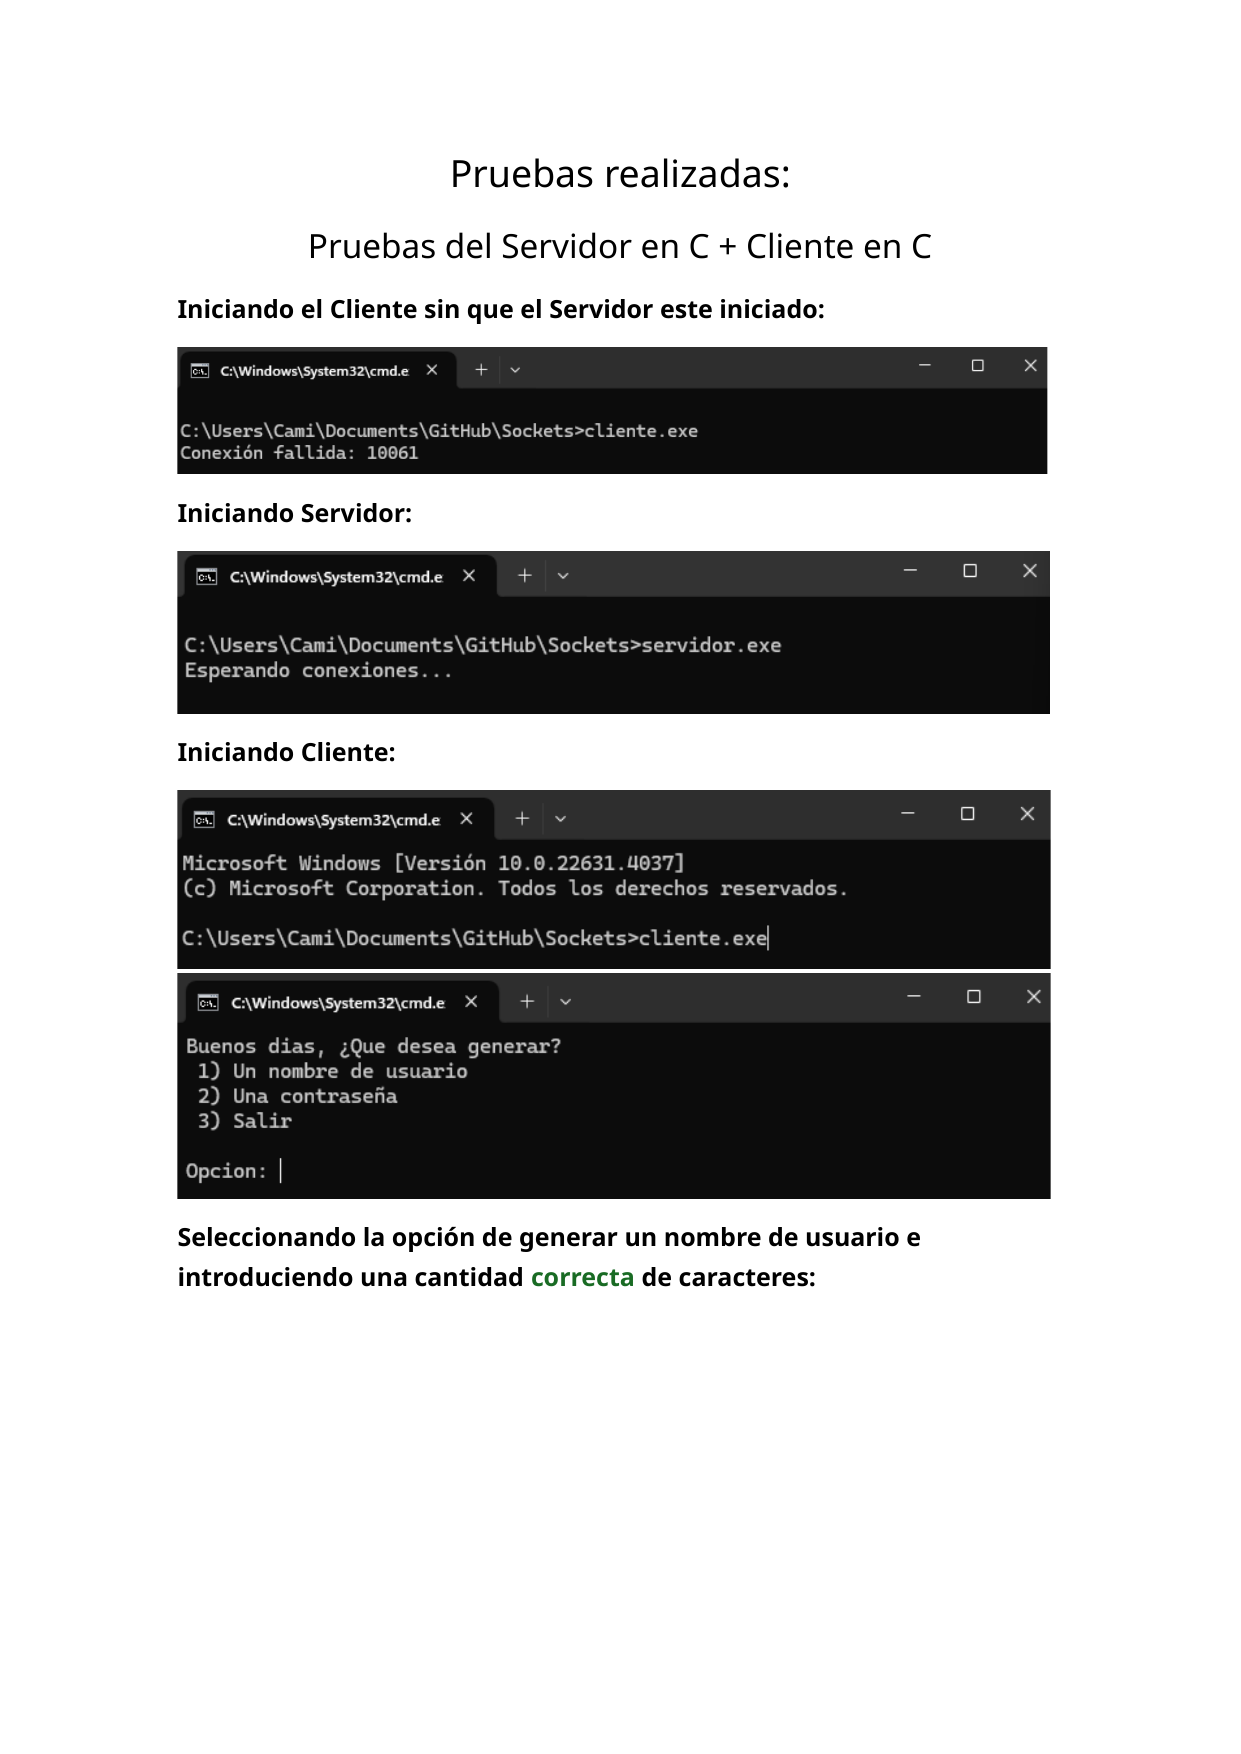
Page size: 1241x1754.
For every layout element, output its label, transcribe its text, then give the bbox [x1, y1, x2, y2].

text Iniciando Cliente: [177, 735, 1063, 769]
text Iniciando el Cliente sin que el Servidor este iniciado: [177, 292, 1063, 326]
picture [177, 551, 1050, 714]
picture [177, 347, 1048, 474]
text Pruebas realizadas: [177, 148, 1063, 199]
picture [177, 973, 1051, 1199]
picture [177, 790, 1051, 969]
text Iniciando Servidor: [177, 495, 1063, 529]
text Pruebas del Servidor en C + Cliente en C [177, 223, 1063, 268]
text Seleccionando la opción de generar un nombre de usuario e introduciendo una cantidad correcta de caracteres: [177, 1220, 1063, 1293]
